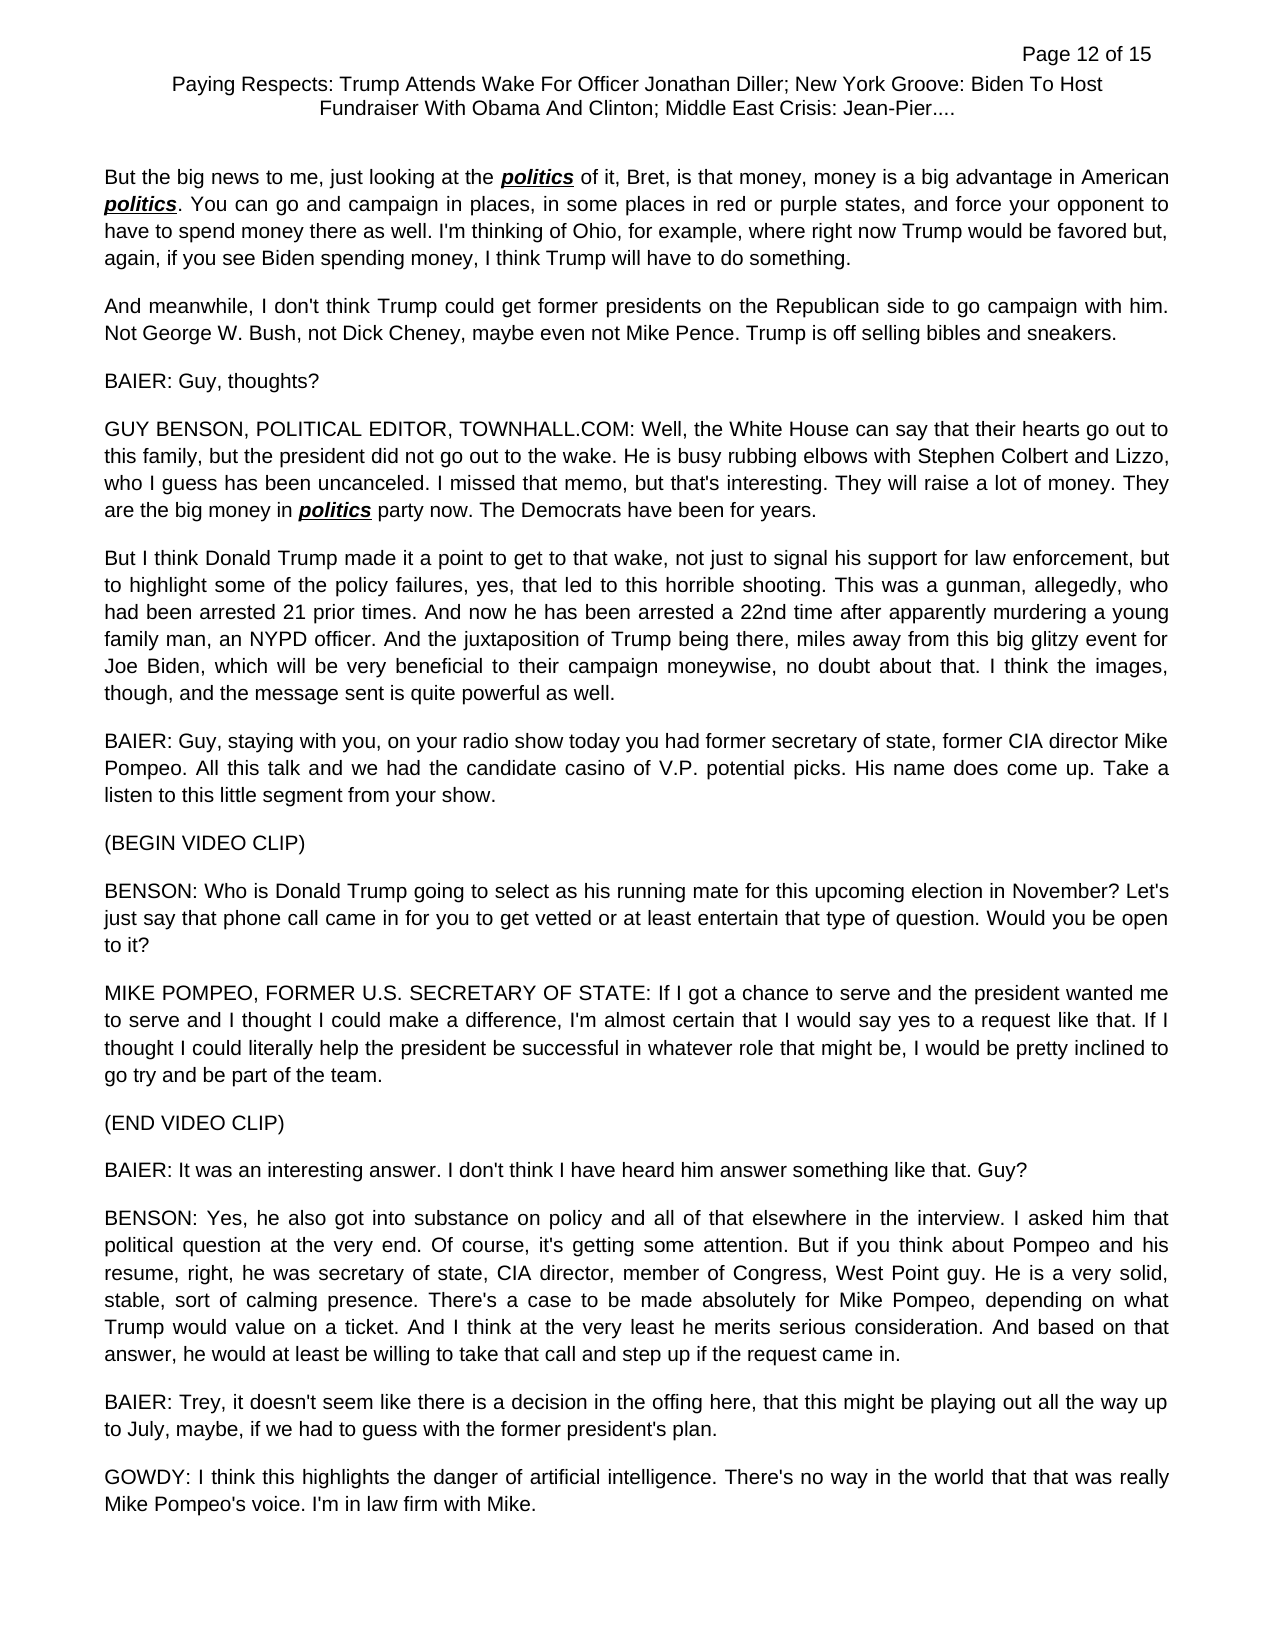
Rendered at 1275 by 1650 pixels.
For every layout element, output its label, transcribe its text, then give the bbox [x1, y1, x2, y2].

text BAIER: It was an interesting answer. I don't think I have heard him answer something like that. Guy? [104, 1155, 1171, 1182]
text BAIER: Guy, thoughts? [104, 366, 1171, 393]
text BAIER: Guy, staying with you, on your radio show today you had former secretary of state, former CIA director Mike Pompeo. All this talk and we had the candidate casino of V.P. potential picks. His name does come up. Take a listen to this little segment from your show. [104, 726, 1171, 807]
text But the big news to me, just looking at the politics of it, Bret, is that money, money is a big advantage in American politics. You can go and campaign in places, in some places in red or purple states, and force your opponent to have to spend money there as well. I'm thinking of Ohio, for example, where right now Trump would be favored but, again, if you see Biden spending money, I think Trump will have to do something. [104, 161, 1171, 270]
text MIKE POMPEO, FORMER U.S. SECRETARY OF STATE: If I got a chance to serve and the president wanted me to serve and I thought I could make a difference, I'm almost certain that I would say yes to a request like that. If I thought I could literally help the president be successful in whatever role that might be, I would be pretty inclined to go try and be part of the team. [104, 978, 1171, 1086]
text And meanwhile, I don't think Trump could get former presidents on the Republican side to go campaign with him. Not George W. Bush, not Dick Cheney, maybe even not Mike Pence. Trump is off selling bibles and sneakers. [104, 291, 1171, 345]
text BENSON: Who is Donald Trump going to select as his running mate for this upcoming election in November? Let's just say that phone call came in for you to get vetted or at least entertain that type of question. Would you be open to it? [104, 876, 1171, 957]
text GUY BENSON, POLITICAL EDITOR, TOWNHALL.COM: Well, the White House can say that their hearts go out to this family, but the president did not go out to the wake. He is busy rubbing elbows with Stephen Colbert and Lizzo, who I guess has been uncanceled. I missed that memo, but that's interesting. They will raise a lot of money. They are the big money in politics party now. The Democrats have been for years. [104, 413, 1171, 522]
text BAIER: Trey, it doesn't seem like there is a decision in the offing here, that this might be playing out all the way up to July, maybe, if we had to guess with the former president's plan. [104, 1386, 1171, 1441]
text (BEGIN VIDEO CLIP) [104, 828, 1171, 855]
text But I think Donald Trump made it a point to get to that wake, not just to signal his support for law enforcement, but to highlight some of the policy failures, yes, that led to this horrible shooting. This was a gunman, allegedly, who had been arrested 21 prior times. And now he has been arrested a 22nd time after apparently murdering a young family man, an NYPD officer. And the juxtaposition of Trump being there, miles away from this big glitzy event for Joe Biden, which will be very beneficial to their campaign moneywise, no doubt about that. I think the images, though, and the message sent is quite powerful as well. [104, 543, 1171, 705]
text (END VIDEO CLIP) [104, 1107, 1171, 1134]
text GOWDY: I think this highlights the danger of artificial intelligence. There's no way in the world that that was really Mike Pompeo's voice. I'm in law firm with Mike. [104, 1461, 1171, 1516]
text BENSON: Yes, he also got into substance on policy and all of that elsewhere in the interview. I asked him that political question at the very end. Of course, it's getting some attention. But if you think about Pompeo and his resume, right, he was secretary of state, CIA director, member of Congress, West Point guy. He is a very solid, stable, sort of calming presence. There's a case to be made absolutely for Mike Pompeo, depending on what Trump would value on a ticket. And I think at the very least he merits serious consideration. And based on that answer, he would at least be willing to take that call and step up if the request came in. [104, 1203, 1171, 1366]
